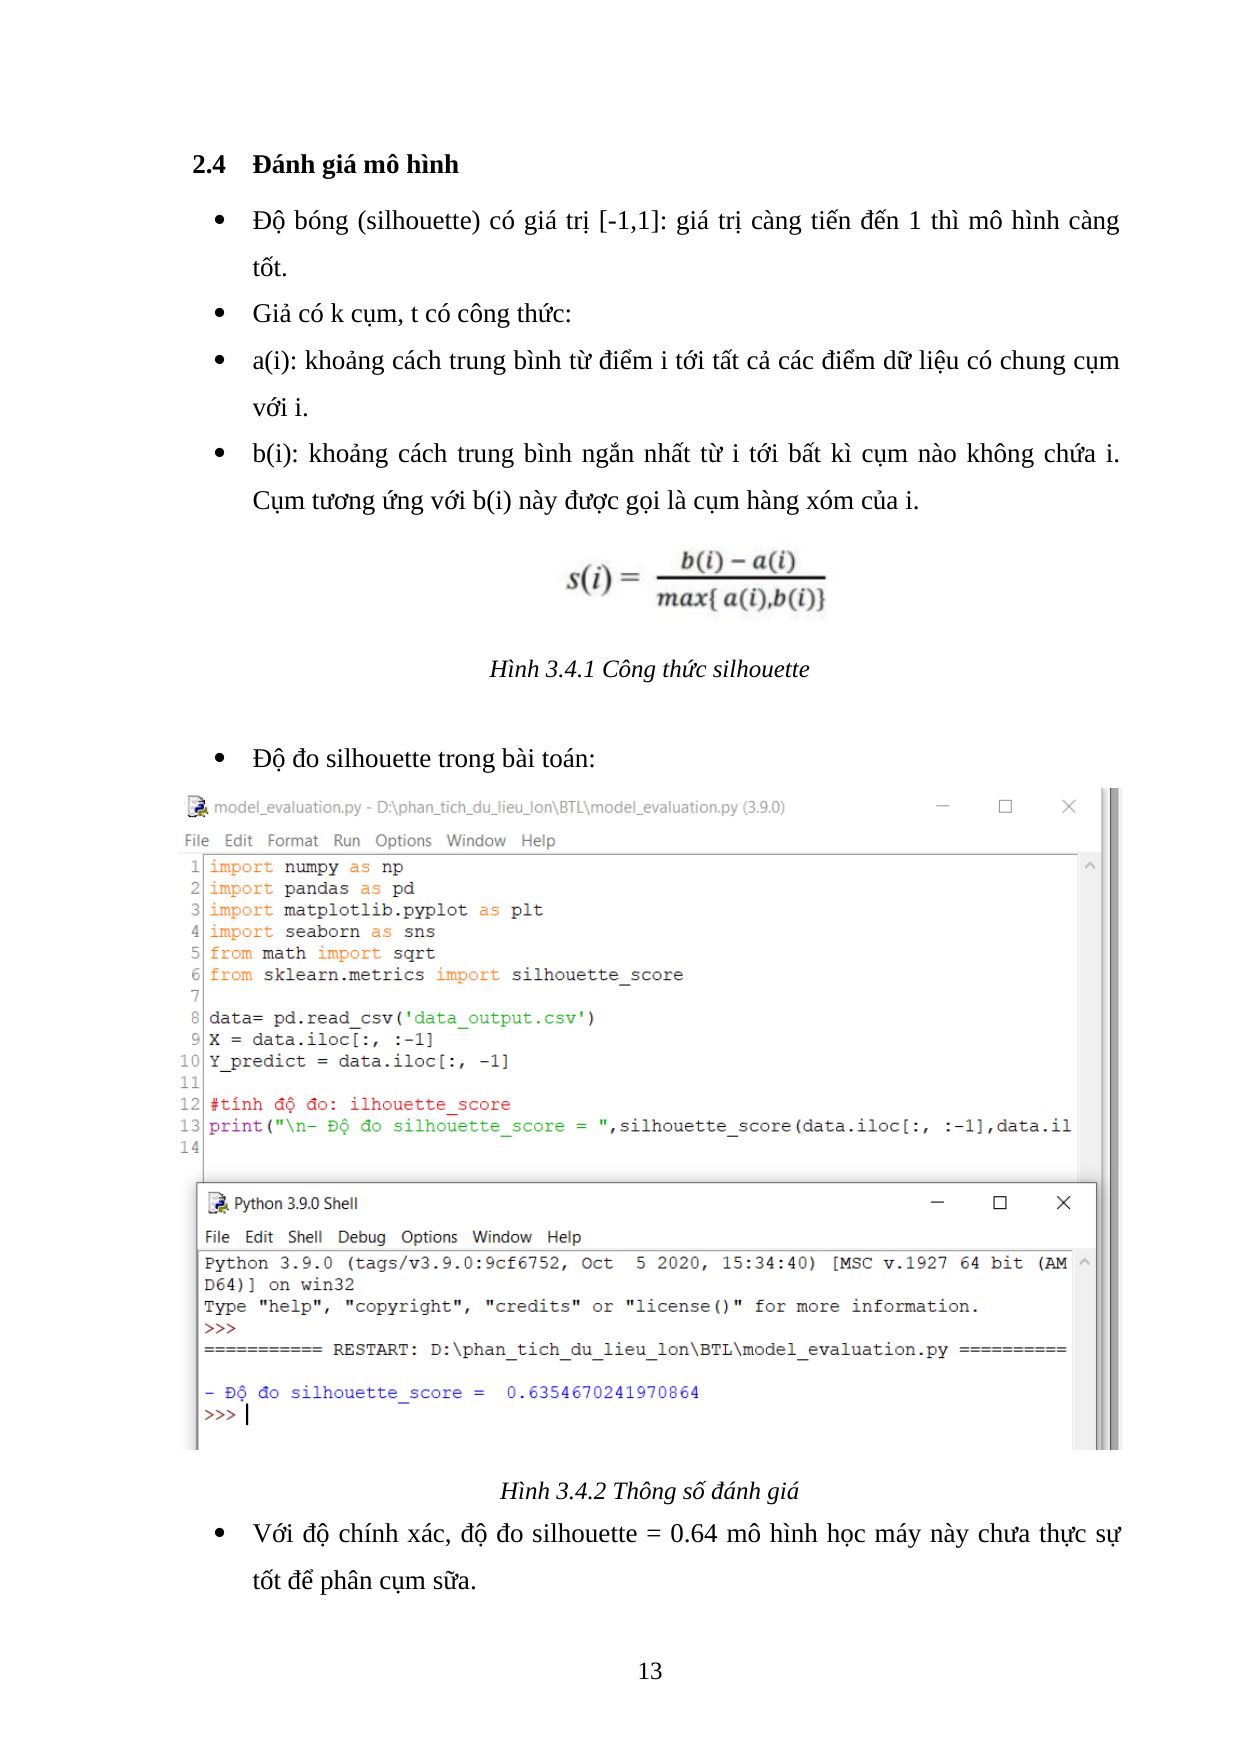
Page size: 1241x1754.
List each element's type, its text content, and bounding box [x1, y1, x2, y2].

picture [552, 531, 843, 628]
list Giả có k cụm, t có công thức: [215, 297, 1122, 328]
subtitle Đánh giá mô hình [192, 148, 1122, 179]
text Hình 3.4.2 Thông số đánh giá [177, 1476, 1122, 1505]
picture [177, 788, 1123, 1450]
list Với độ chính xác, độ đo silhouette = 0.64 mô hình học máy này chưa thực sự tốt để phân cụm sữa. [215, 1518, 1122, 1596]
list b(i): khoảng cách trung bình ngắn nhất từ i tới bất kì cụm nào không chứa i. Cụm tương ứng với b(i) này được gọi là cụm hàng xóm của i. [215, 438, 1122, 516]
text Hình 3.4.1 Công thức silhouette [177, 654, 1122, 683]
list Độ bóng (silhouette) có giá trị [-1,1]: giá trị càng tiến đến 1 thì mô hình càng tốt. [215, 204, 1122, 282]
list Độ đo silhouette trong bài toán: [215, 742, 1122, 773]
list a(i): khoảng cách trung bình từ điểm i tới tất cả các điểm dữ liệu có chung cụm với i. [215, 344, 1122, 422]
